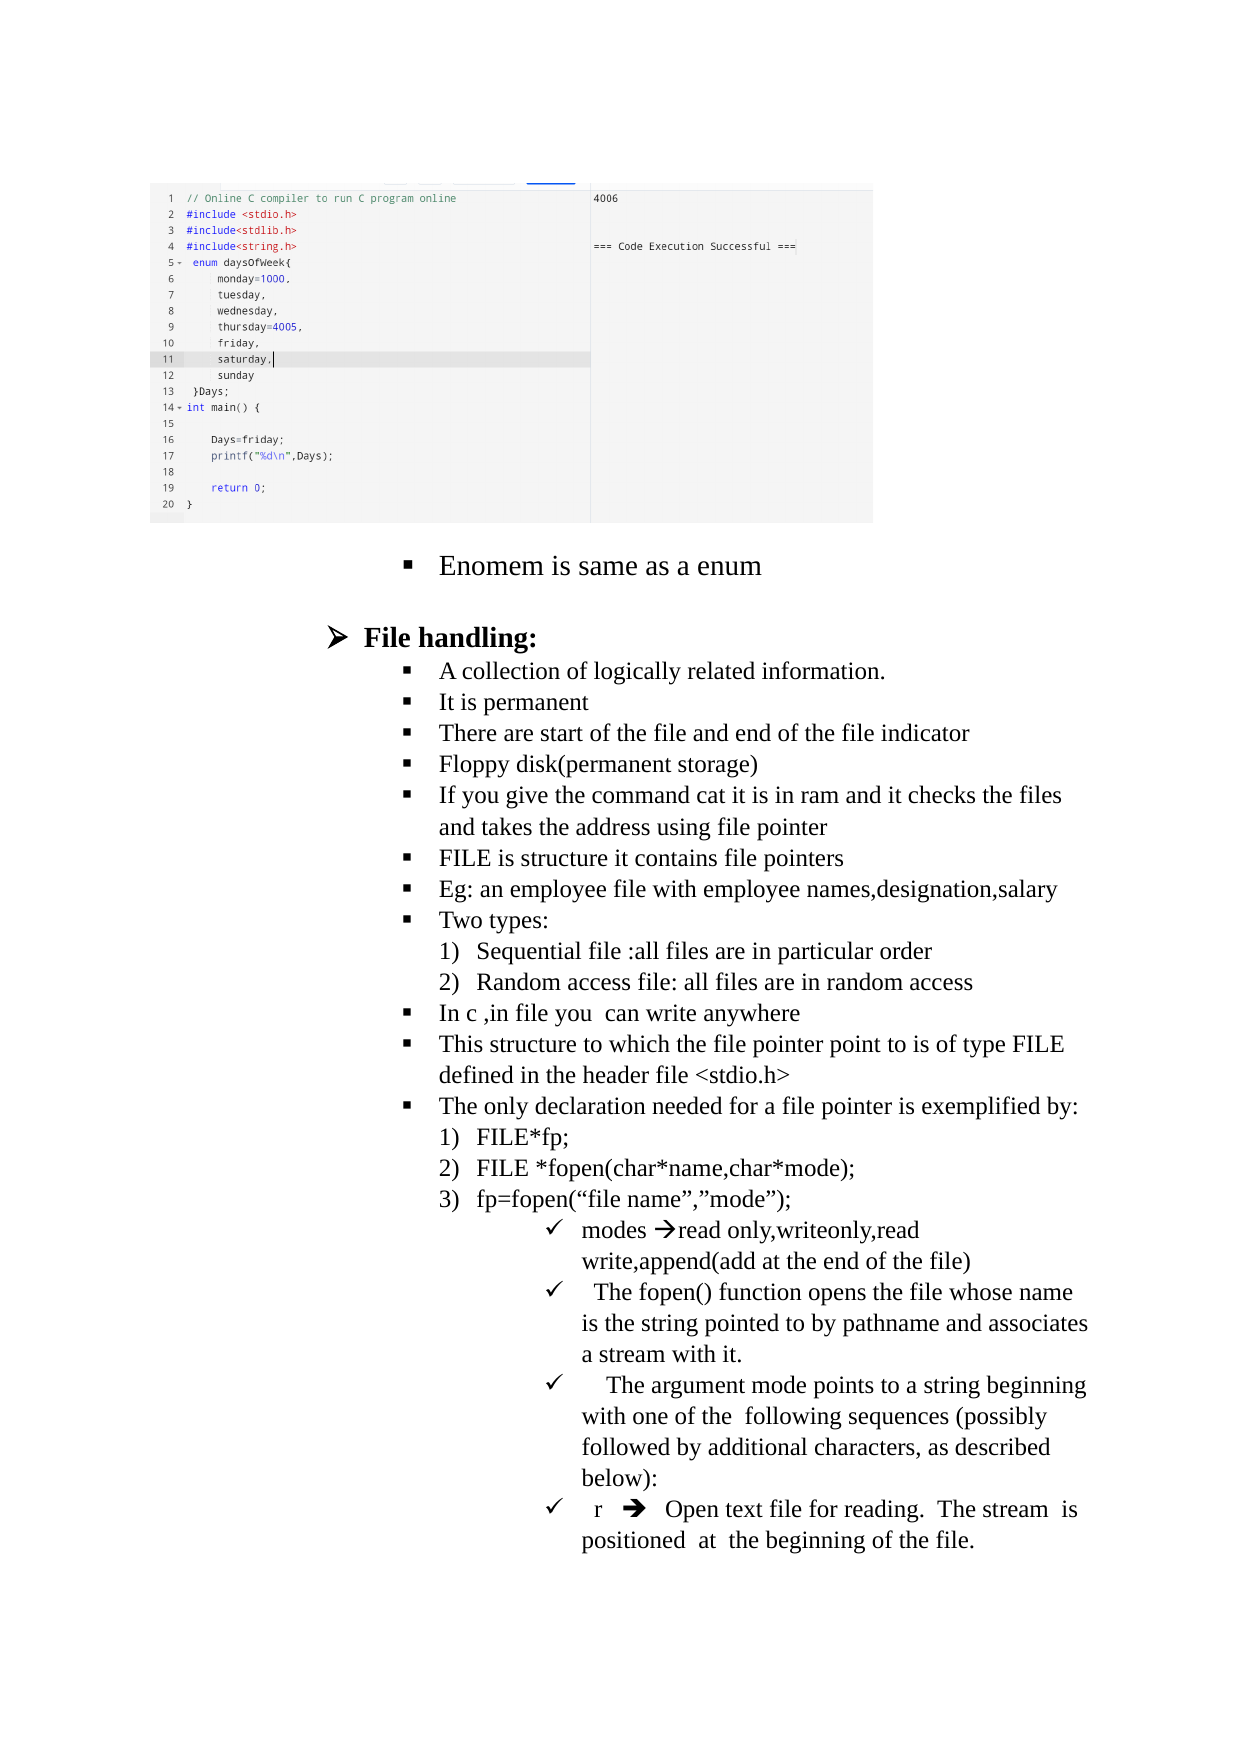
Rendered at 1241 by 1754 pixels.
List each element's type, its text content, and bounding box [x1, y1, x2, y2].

list Two types: [401, 905, 1090, 933]
list FILE is structure it contains file pointers [401, 843, 1090, 871]
list The fopen() function opens the file whose name is the string pointed to by pathname and associates a stream with it. [544, 1277, 1090, 1368]
list Random access file: all files are in random access [439, 967, 1090, 996]
list Eg: an employee file with employee names,designation,salary [401, 874, 1090, 902]
list This structure to which the file pointer point to is of type FILE defined in the header file <stdio.h> [401, 1029, 1090, 1089]
list Enomem is same as a enum [401, 548, 1090, 581]
list There are start of the file and end of the file indicator [401, 718, 1090, 747]
list A collection of logically related information. [401, 656, 1090, 685]
picture [150, 183, 874, 523]
list Floppy disk(permanent storage) [401, 749, 1090, 778]
list The argument mode points to a string beginning with one of the following sequences (possibly followed by additional characters, as described below): [544, 1370, 1090, 1492]
list FILE *fopen(char*name,char*mode); [439, 1153, 1090, 1182]
list fp=fopen(“file name”,”mode”); [439, 1184, 1090, 1213]
list File handling: [326, 620, 1090, 654]
list FILE*fp; [439, 1122, 1090, 1151]
list modes read only,writeonly,read write,append(add at the end of the file) [544, 1215, 1090, 1275]
list If you give the command cat it is in ram and it checks the files and takes the address using file pointer [401, 781, 1090, 840]
list The only declaration needed for a file pointer is exemplified by: [401, 1091, 1090, 1120]
list r Open text file for reading. The stream is positioned at the beginning of the file. [544, 1494, 1090, 1554]
list Sequential file :all files are in particular order [439, 936, 1090, 964]
list In c ,in file you can write anywhere [401, 998, 1090, 1027]
list It is permanent [401, 687, 1090, 716]
